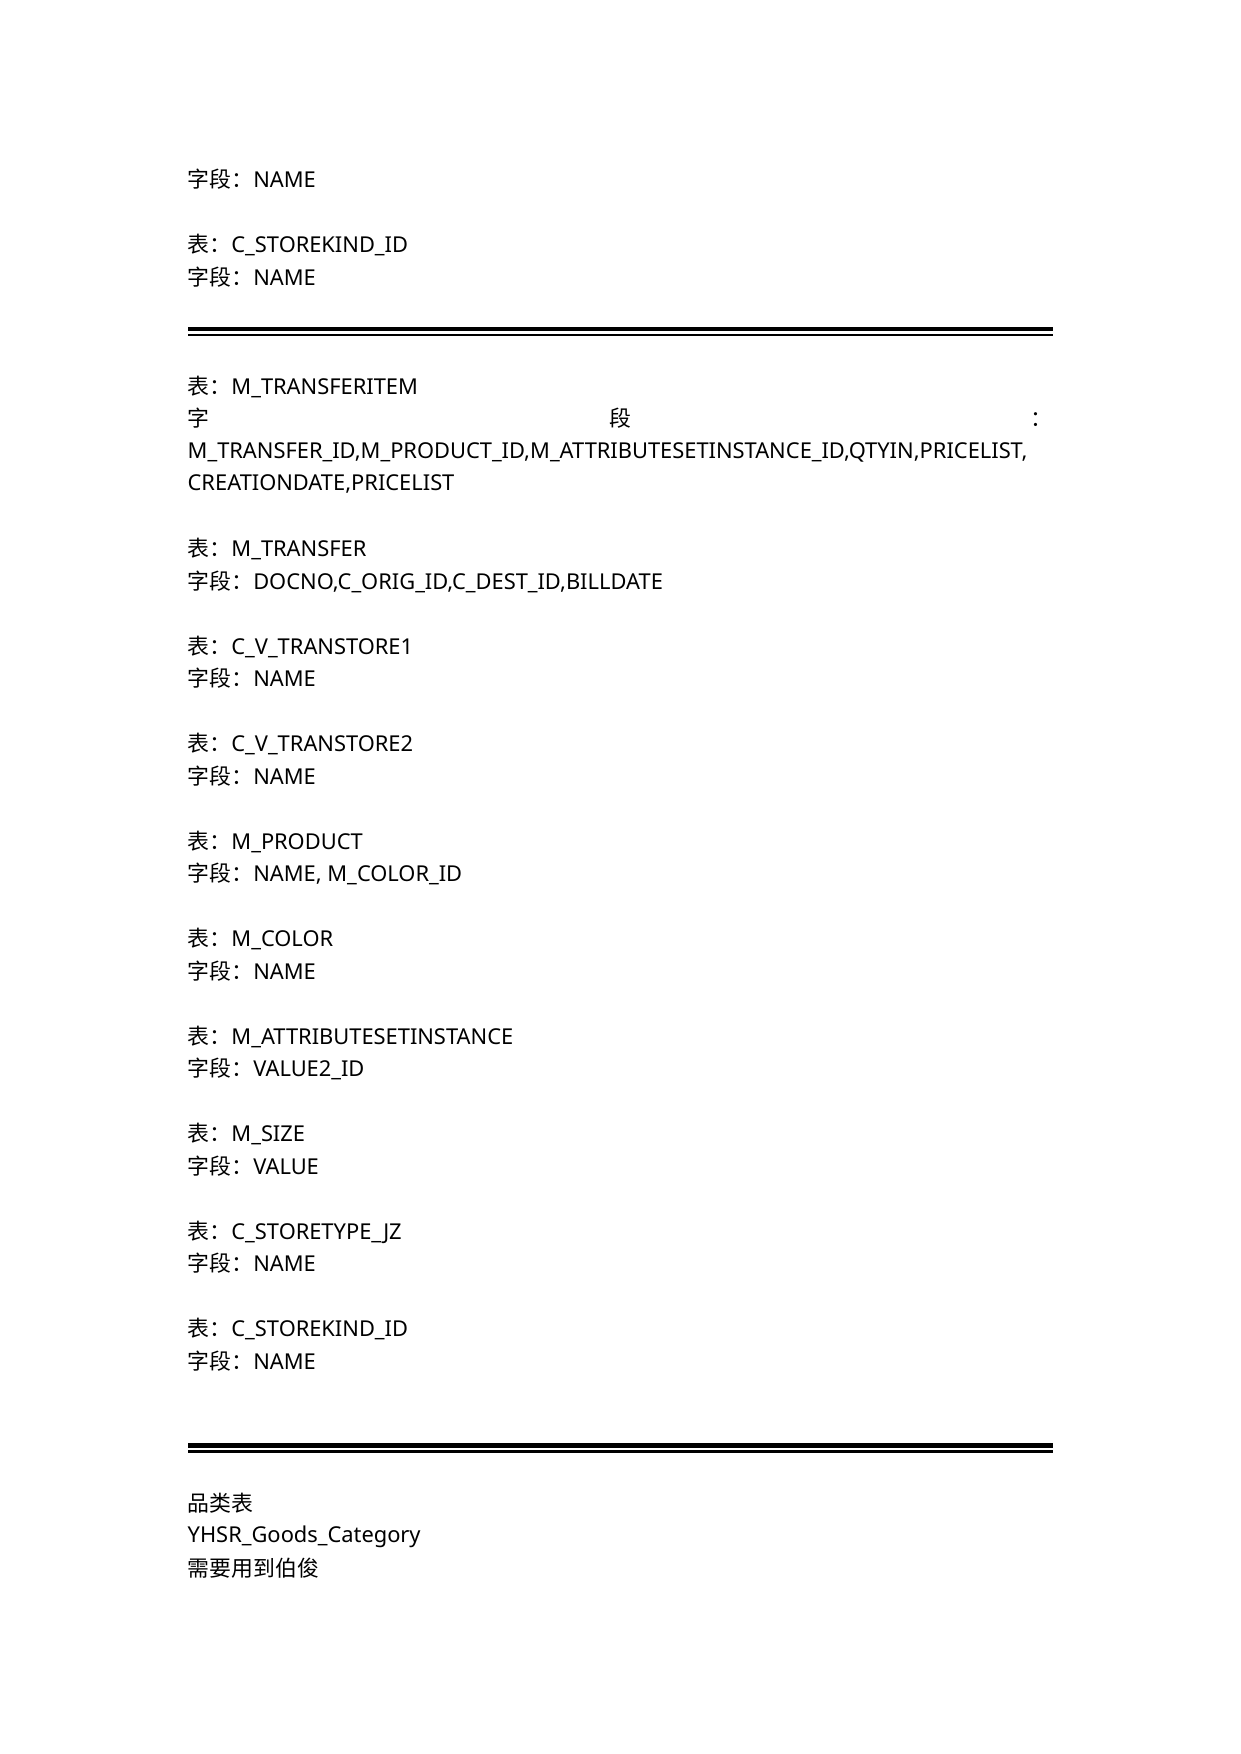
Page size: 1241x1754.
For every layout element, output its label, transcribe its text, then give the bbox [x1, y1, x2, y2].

text 品类表 [187, 1485, 1053, 1518]
text 表：C_STORETYPE_JZ [187, 1213, 1053, 1246]
text 表：M_TRANSFERITEM [187, 368, 1053, 401]
text 表：M_TRANSFER [187, 531, 1053, 563]
text 表：M_SIZE [187, 1116, 1053, 1148]
text 字段：VALUE [187, 1148, 1053, 1181]
text 表：M_COLOR [187, 921, 1053, 953]
text 表：C_STOREKIND_ID [187, 227, 1053, 259]
text 表：M_PRODUCT [187, 823, 1053, 856]
text 字段：VALUE2_ID [187, 1051, 1053, 1083]
text 字段：NAME [187, 953, 1053, 986]
text 字段：NAME, M_COLOR_ID [187, 856, 1053, 888]
text 字段：DOCNO,C_ORIG_ID,C_DEST_ID,BILLDATE [187, 563, 1053, 596]
text 表：C_STOREKIND_ID [187, 1311, 1053, 1343]
text 表：M_ATTRIBUTESETINSTANCE [187, 1018, 1053, 1051]
text 字段：NAME [187, 758, 1053, 791]
text 字段：NAME [187, 162, 1053, 194]
text 字段：NAME [187, 1343, 1053, 1376]
text 字段：NAME [187, 1246, 1053, 1278]
text YHSR_Goods_Category [187, 1518, 1053, 1550]
text 字段：M_TRANSFER_ID,M_PRODUCT_ID,M_ATTRIBUTESETINSTANCE_ID,QTYIN,PRICELIST, CREATIONDATE,PRICELIST [187, 401, 1053, 498]
text 字段：NAME [187, 661, 1053, 693]
text 字段：NAME [187, 259, 1053, 292]
text 表：C_V_TRANSTORE2 [187, 726, 1053, 758]
text 需要用到伯俊 [187, 1550, 1053, 1583]
text 表：C_V_TRANSTORE1 [187, 628, 1053, 661]
